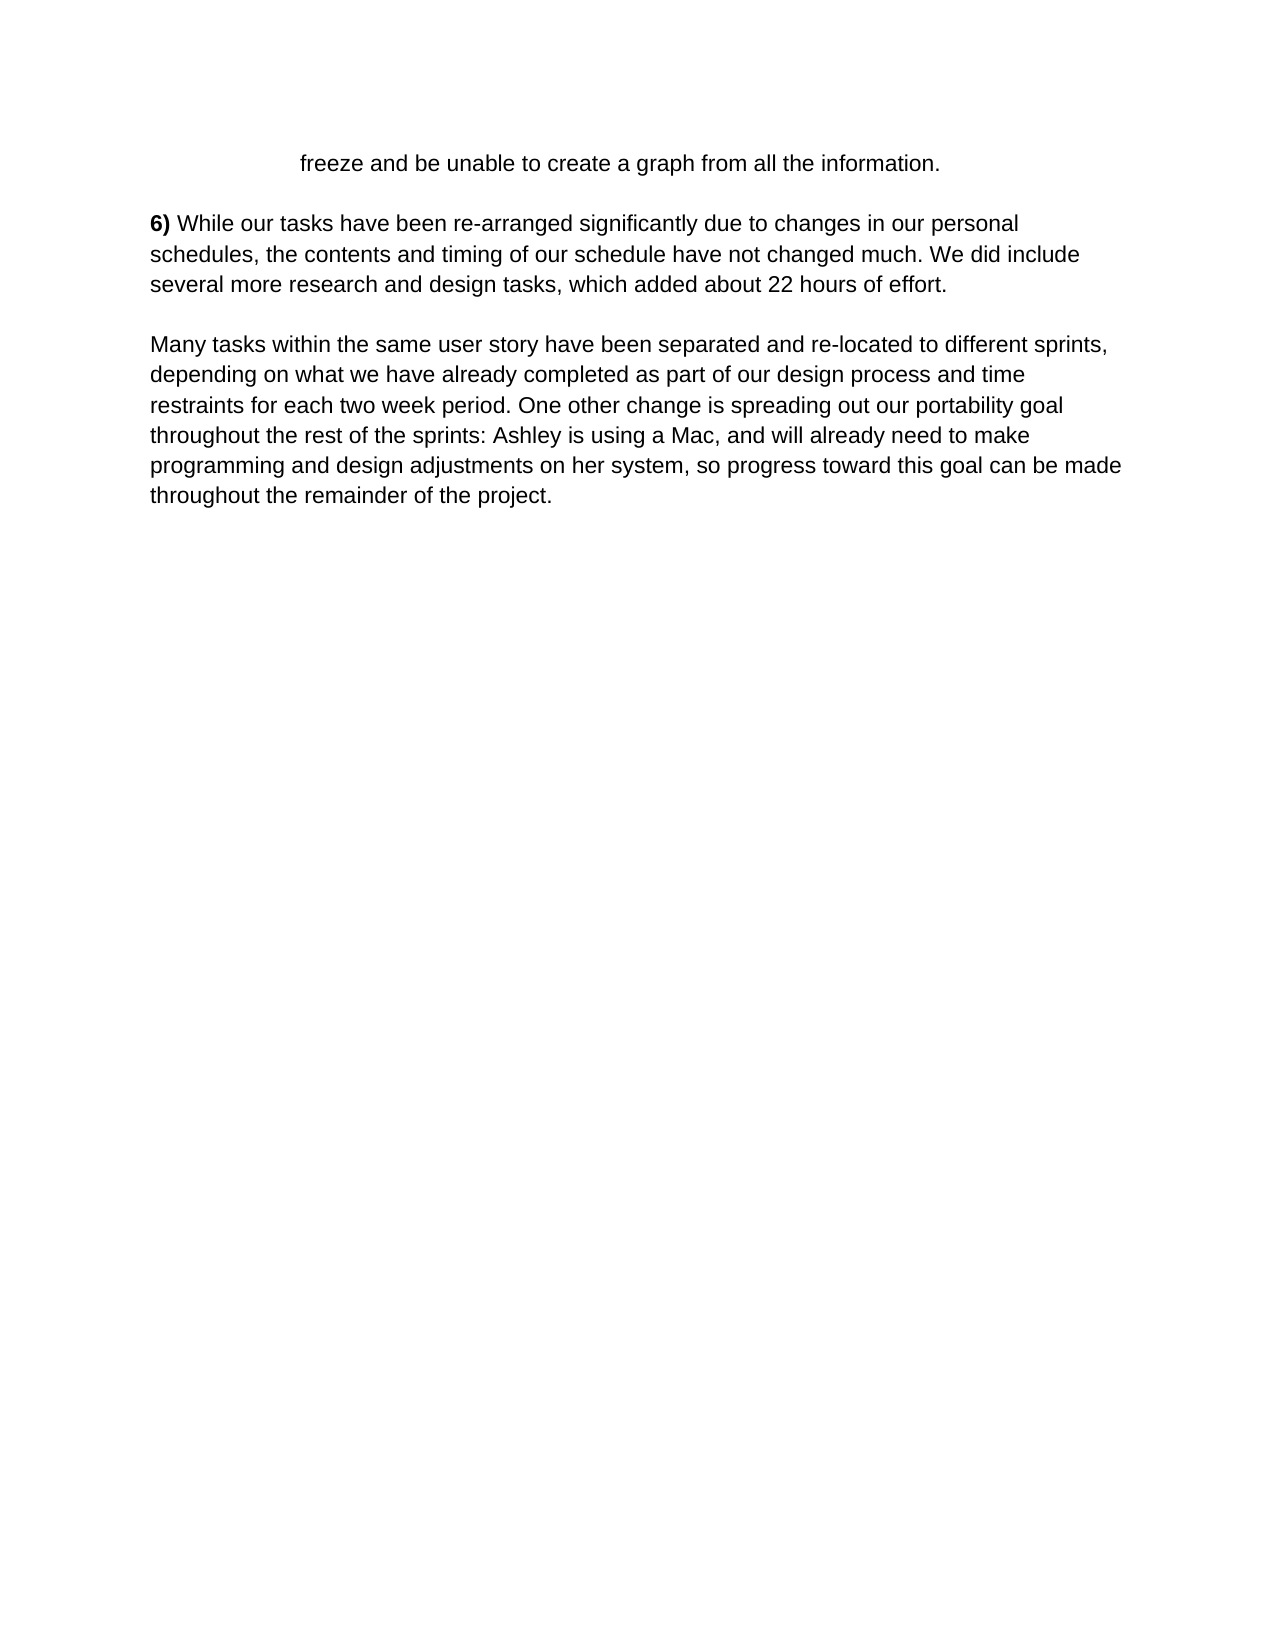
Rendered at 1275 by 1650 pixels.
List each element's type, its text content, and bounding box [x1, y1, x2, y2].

text Many tasks within the same user story have been separated and re-located to different sprints, depending on what we have already completed as part of our design process and time restraints for each two week period. One other change is spreading out our portability goal throughout the rest of the sprints: Ashley is using a Mac, and will already need to make programming and design adjustments on her system, so progress toward this goal can be made throughout the remainder of the project. [150, 331, 1125, 509]
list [263, 150, 1125, 176]
text 6) While our tasks have been re-arranged significantly due to changes in our personal schedules, the contents and timing of our schedule have not changed much. We did include several more research and design tasks, which added about 22 hours of effort. [150, 210, 1125, 297]
